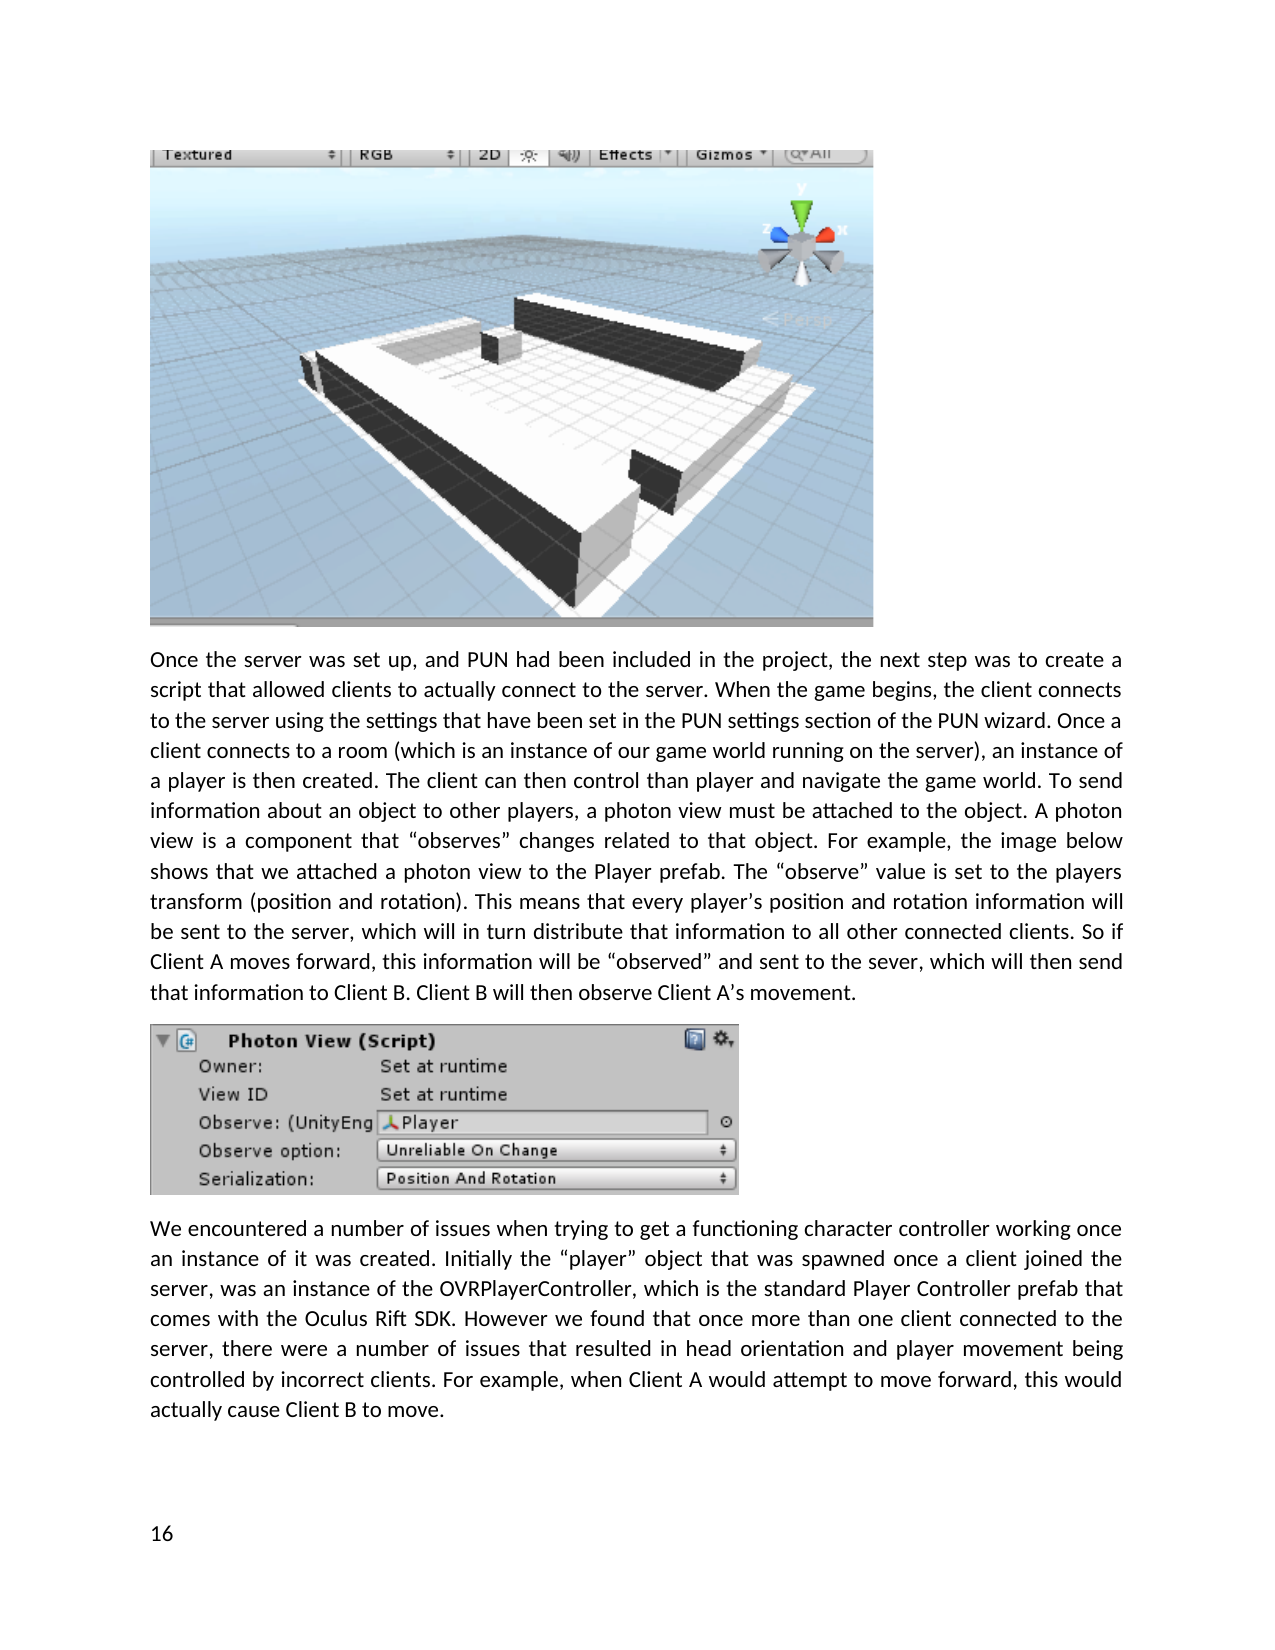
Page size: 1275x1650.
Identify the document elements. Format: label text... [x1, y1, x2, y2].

text Once the server was set up, and PUN had been included in the project, the next step was to create a script that allowed clients to actually connect to the server. When the game begins, the client connects to the server using the settings that have been set in the PUN settings section of the PUN wizard. Once a client connects to a room (which is an instance of our game world running on the server), an instance of a player is then created. The client can then control than player and navigate the game world. To send information about an object to other players, a photon view must be attached to the object. A photon view is a component that “observes” changes related to that object. For example, the image below shows that we attached a photon view to the Player prefab. The “observe” value is set to the players transform (position and rotation). This means that every player’s position and rotation information will be sent to the server, which will in turn distribute that information to all other connected clients. So if Client A moves forward, this information will be “observed” and sent to the sever, which will then send that information to Client B. Client B will then observe Client A’s movement. [150, 645, 1125, 1006]
picture [150, 1024, 739, 1195]
picture [150, 150, 874, 627]
text We encountered a number of issues when trying to get a functioning character controller working once an instance of it was created. Initially the “player” object that was spawned once a client joined the server, was an instance of the OVRPlayerController, which is the standard Player Controller prefab that comes with the Oculus Rift SDK. However we found that once more than one client connected to the server, there were a number of issues that resulted in head orientation and player movement being controlled by incorrect clients. For example, when Client A would attempt to move forward, this would actually cause Client B to move. [150, 1214, 1125, 1423]
